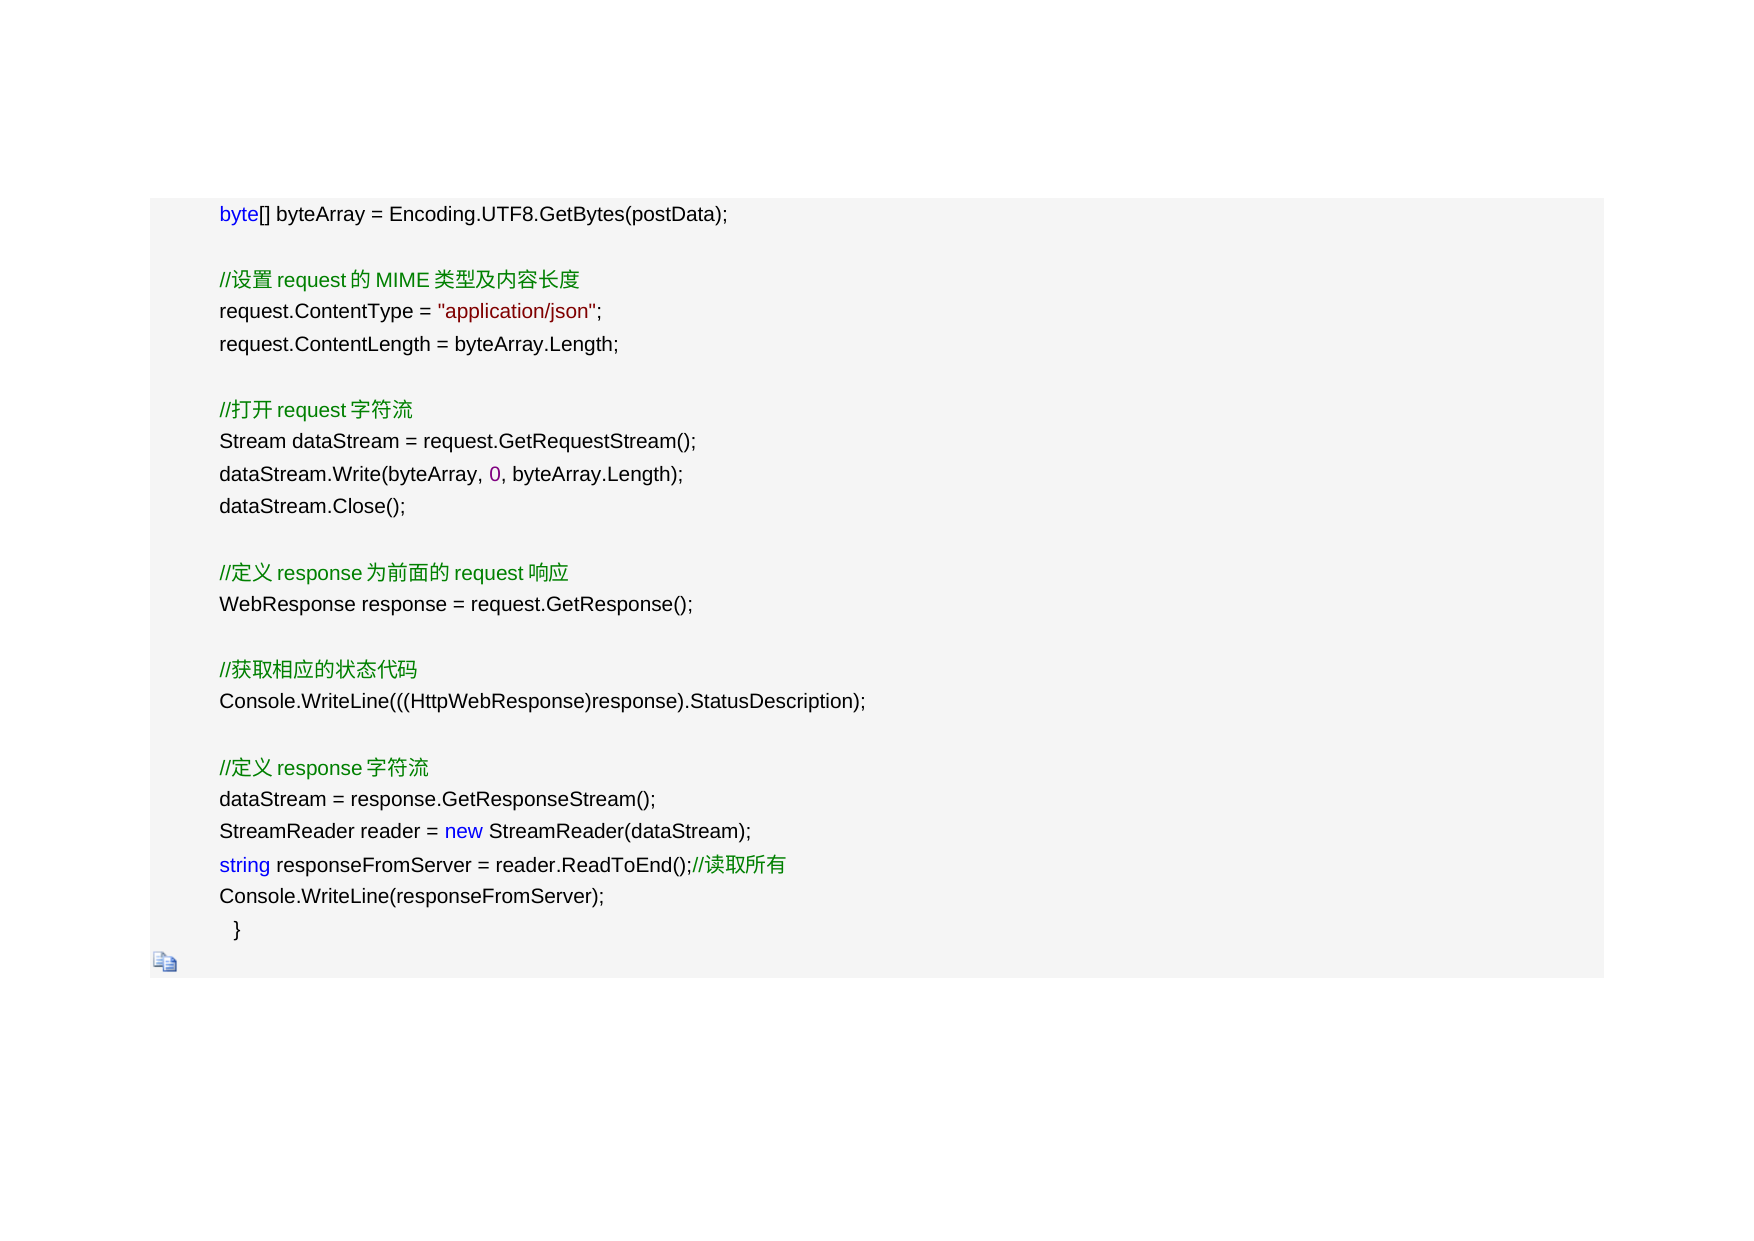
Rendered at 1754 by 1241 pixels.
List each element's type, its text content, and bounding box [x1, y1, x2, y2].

text request.ContentType = "application/json"; [150, 295, 1604, 328]
text request.ContentLength = byteArray.Length; [150, 328, 1604, 360]
text dataStream = response.GetResponseStream(); [150, 783, 1604, 815]
text string responseFromServer = reader.ReadToEnd();//读取所有 [150, 848, 1604, 880]
text Console.WriteLine(((HttpWebResponse)response).StatusDescription); [150, 685, 1604, 718]
text } [150, 913, 1604, 945]
text //定义response字符流 [150, 750, 1604, 783]
text Stream dataStream = request.GetRequestStream(); [150, 425, 1604, 458]
text StreamReader reader = new StreamReader(dataStream); [150, 815, 1604, 848]
text //打开request字符流 [150, 393, 1604, 425]
text //设置request的MIME类型及内容长度 [150, 263, 1604, 295]
text dataStream.Close(); [150, 490, 1604, 523]
text Console.WriteLine(responseFromServer); [150, 880, 1604, 913]
text dataStream.Write(byteArray, 0, byteArray.Length); [150, 458, 1604, 490]
text //定义response为前面的request响应 [150, 555, 1604, 588]
text //获取相应的状态代码 [150, 653, 1604, 685]
picture [150, 945, 182, 977]
text byte[] byteArray = Encoding.UTF8.GetBytes(postData); [150, 198, 1604, 230]
text WebResponse response = request.GetResponse(); [150, 588, 1604, 620]
